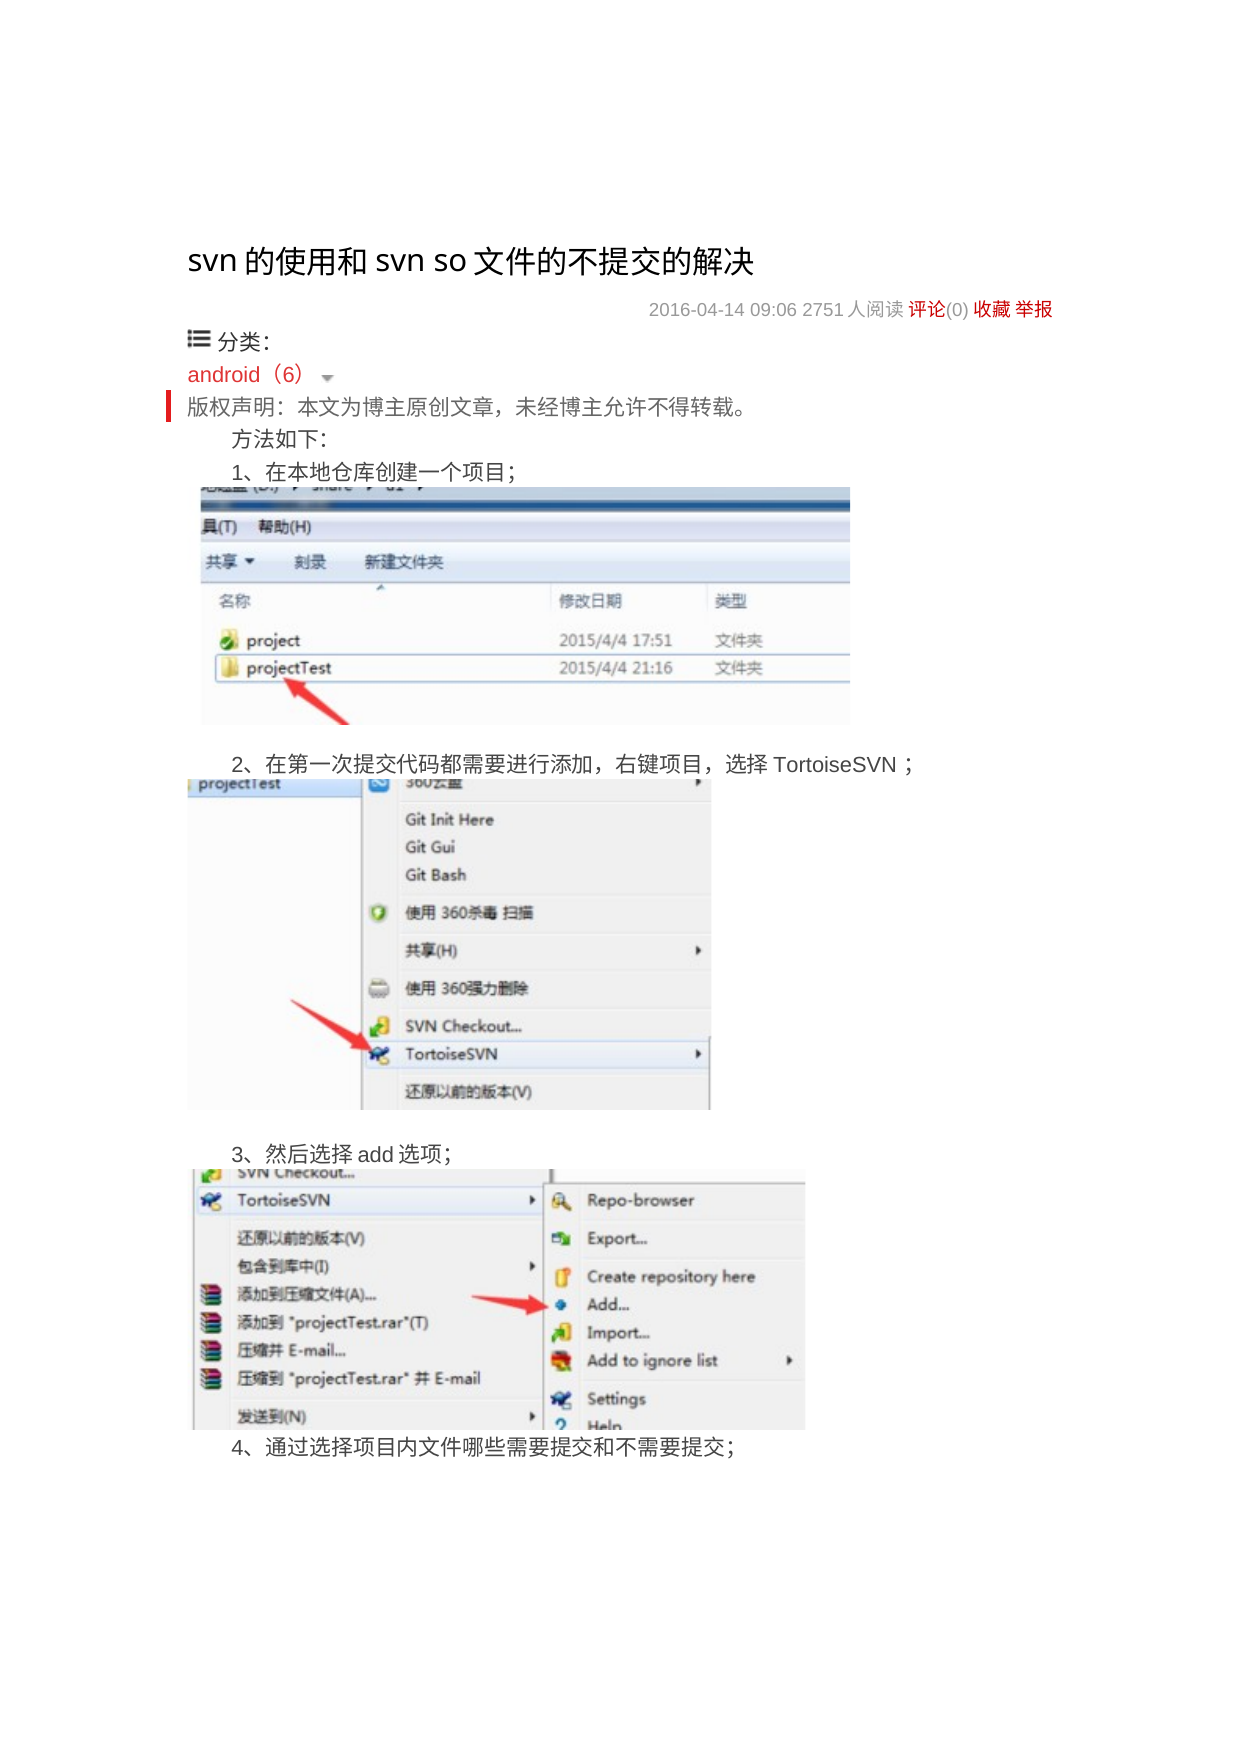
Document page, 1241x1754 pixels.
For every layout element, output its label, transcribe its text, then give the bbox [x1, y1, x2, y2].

text 2016-04-14 09:06 2751人阅读 评论(0) 收藏 举报 [187, 292, 1053, 324]
picture [187, 779, 712, 1110]
text 方法如下： [187, 422, 1053, 454]
text 3、然后选择add选项； [187, 1137, 1053, 1169]
text 分类： [187, 324, 1053, 357]
text android（6） [187, 357, 1053, 389]
picture [187, 487, 851, 725]
picture [187, 1169, 806, 1430]
text svn的使用和svn so文件的不提交的解决 [187, 227, 1053, 292]
text 4、通过选择项目内文件哪些需要提交和不需要提交； [187, 1429, 1053, 1462]
text 版权声明：本文为博主原创文章，未经博主允许不得转载。 [187, 389, 1053, 422]
picture [187, 329, 212, 350]
picture [321, 375, 337, 383]
text 2、在第一次提交代码都需要进行添加，右键项目，选择TortoiseSVN ； [187, 747, 1053, 779]
text 1、在本地仓库创建一个项目； [187, 454, 1053, 487]
